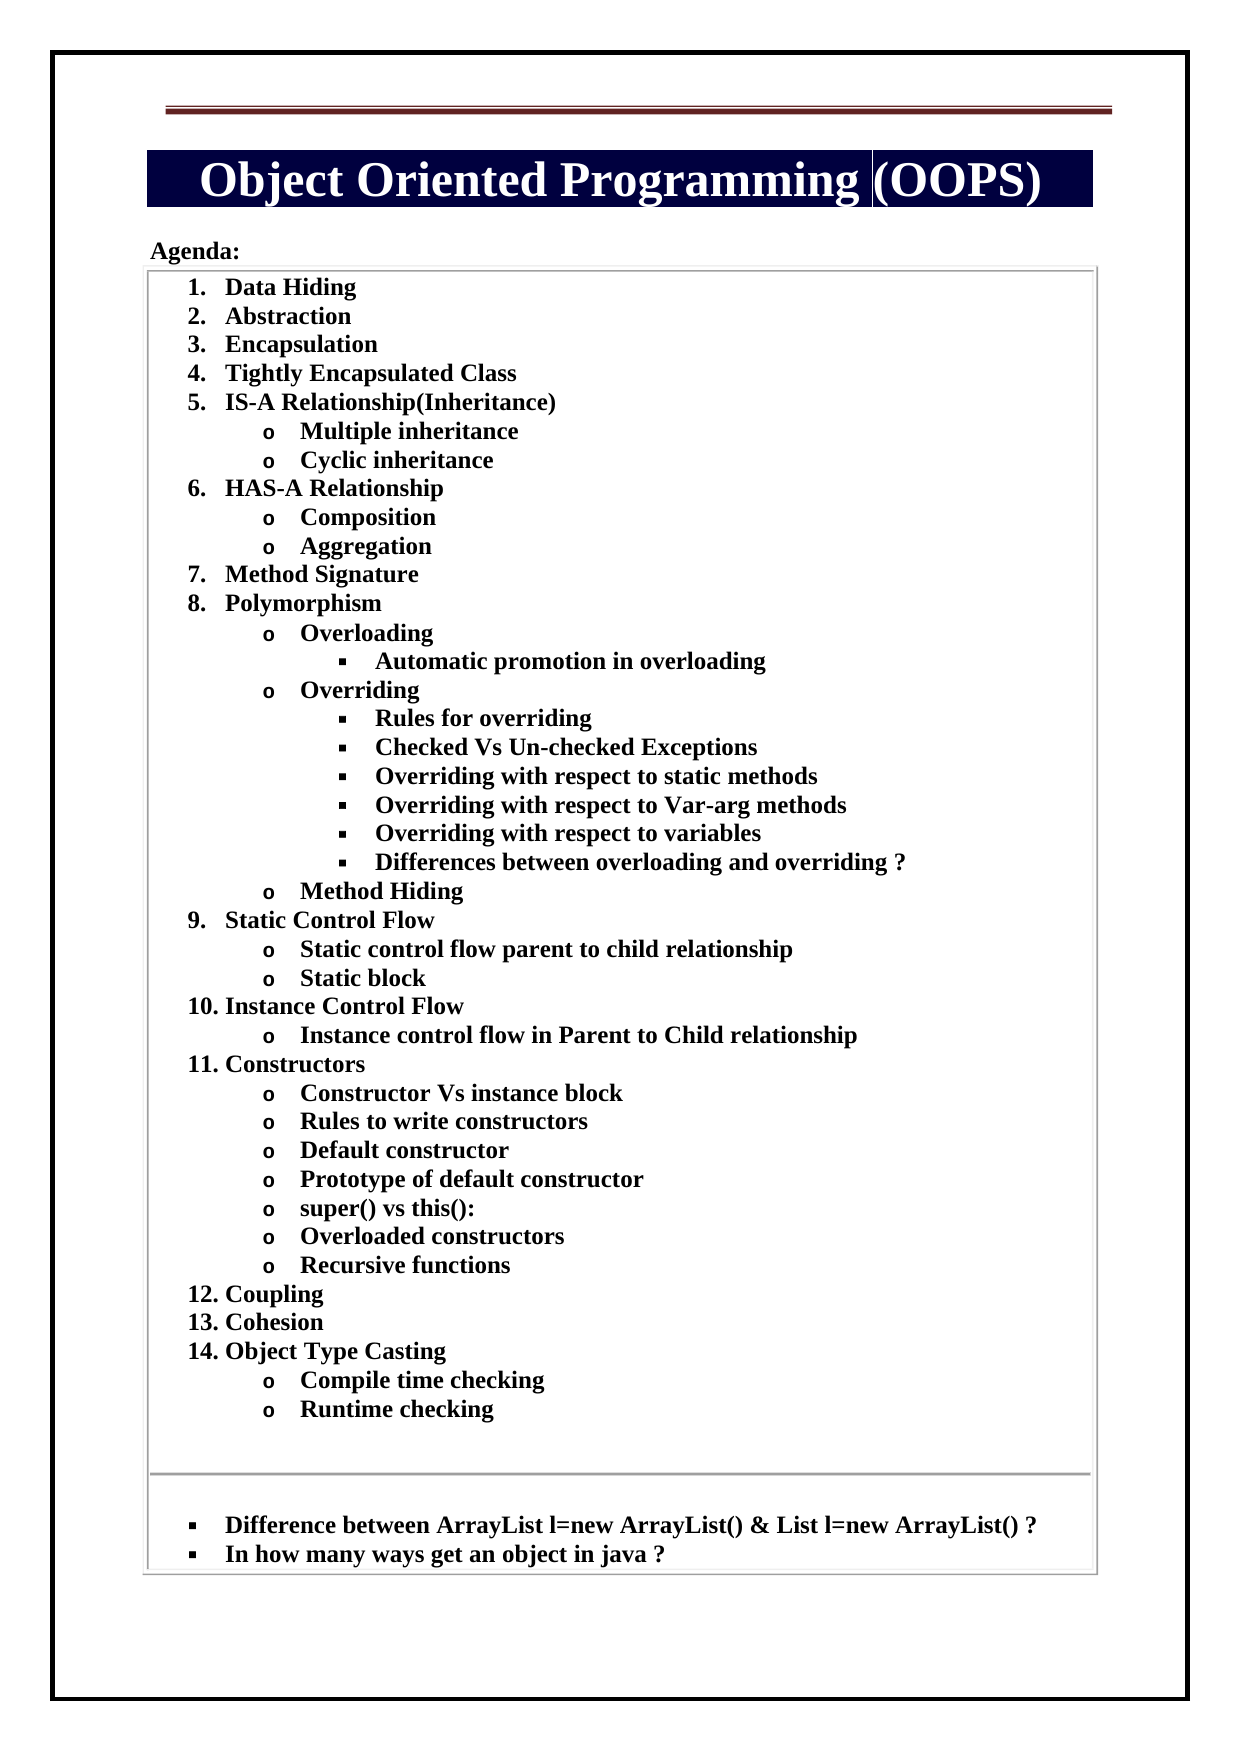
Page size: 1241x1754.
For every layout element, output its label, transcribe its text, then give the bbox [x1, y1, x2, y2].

list Rules to write constructors [262, 1107, 1182, 1136]
list Method Signature [187, 560, 1182, 589]
list Compile time checking [262, 1365, 1182, 1394]
list super() vs this(): [262, 1193, 1182, 1222]
list Instance Control Flow [187, 992, 1182, 1020]
list Difference between ArrayList l=new ArrayList() & List l=new ArrayList() ? [187, 1510, 1182, 1539]
text Agenda: [150, 236, 1182, 264]
list Prototype of default constructor [262, 1164, 1182, 1193]
list Object Type Casting [187, 1337, 1182, 1365]
list Static block [262, 963, 1182, 992]
list Encapsulation [187, 330, 1182, 358]
list Overriding with respect to Var-arg methods [337, 790, 1182, 819]
list Composition [262, 502, 1182, 532]
list Multiple inheritance [262, 416, 1182, 445]
title Object Oriented Programming (OOPS) [147, 149, 1182, 207]
list Static Control Flow [187, 906, 1182, 934]
list Checked Vs Un-checked Exceptions [337, 733, 1182, 761]
list Cyclic inheritance [262, 445, 1182, 474]
list Default constructor [262, 1136, 1182, 1164]
list Tightly Encapsulated Class [187, 359, 1182, 387]
list Runtime checking [262, 1394, 1182, 1424]
list In how many ways get an object in java ? [187, 1539, 1182, 1568]
list Instance control flow in Parent to Child relationship [262, 1020, 1182, 1049]
list Cohesion [187, 1308, 1182, 1336]
list Constructors [187, 1049, 1182, 1078]
list Coupling [187, 1279, 1182, 1308]
list HAS-A Relationship [187, 474, 1182, 502]
list Constructor Vs instance block [262, 1078, 1182, 1107]
list IS-A Relationship(Inheritance) [187, 387, 1182, 416]
list Overriding with respect to variables [337, 819, 1182, 848]
list Overriding with respect to static methods [337, 761, 1182, 790]
list Method Hiding [262, 877, 1182, 906]
list Overriding [262, 675, 1182, 704]
list Overloading [262, 618, 1182, 647]
list Overloaded constructors [262, 1222, 1182, 1251]
list Polymorphism [187, 589, 1182, 618]
list Recursive functions [262, 1251, 1182, 1279]
list Aggregation [262, 532, 1182, 560]
list Data Hiding [187, 272, 1182, 301]
list Rules for overriding [337, 704, 1182, 733]
list Automatic promotion in overloading [337, 647, 1182, 675]
list Abstraction [187, 301, 1182, 330]
list Static control flow parent to child relationship [262, 934, 1182, 963]
list Differences between overloading and overriding ? [337, 848, 1182, 876]
